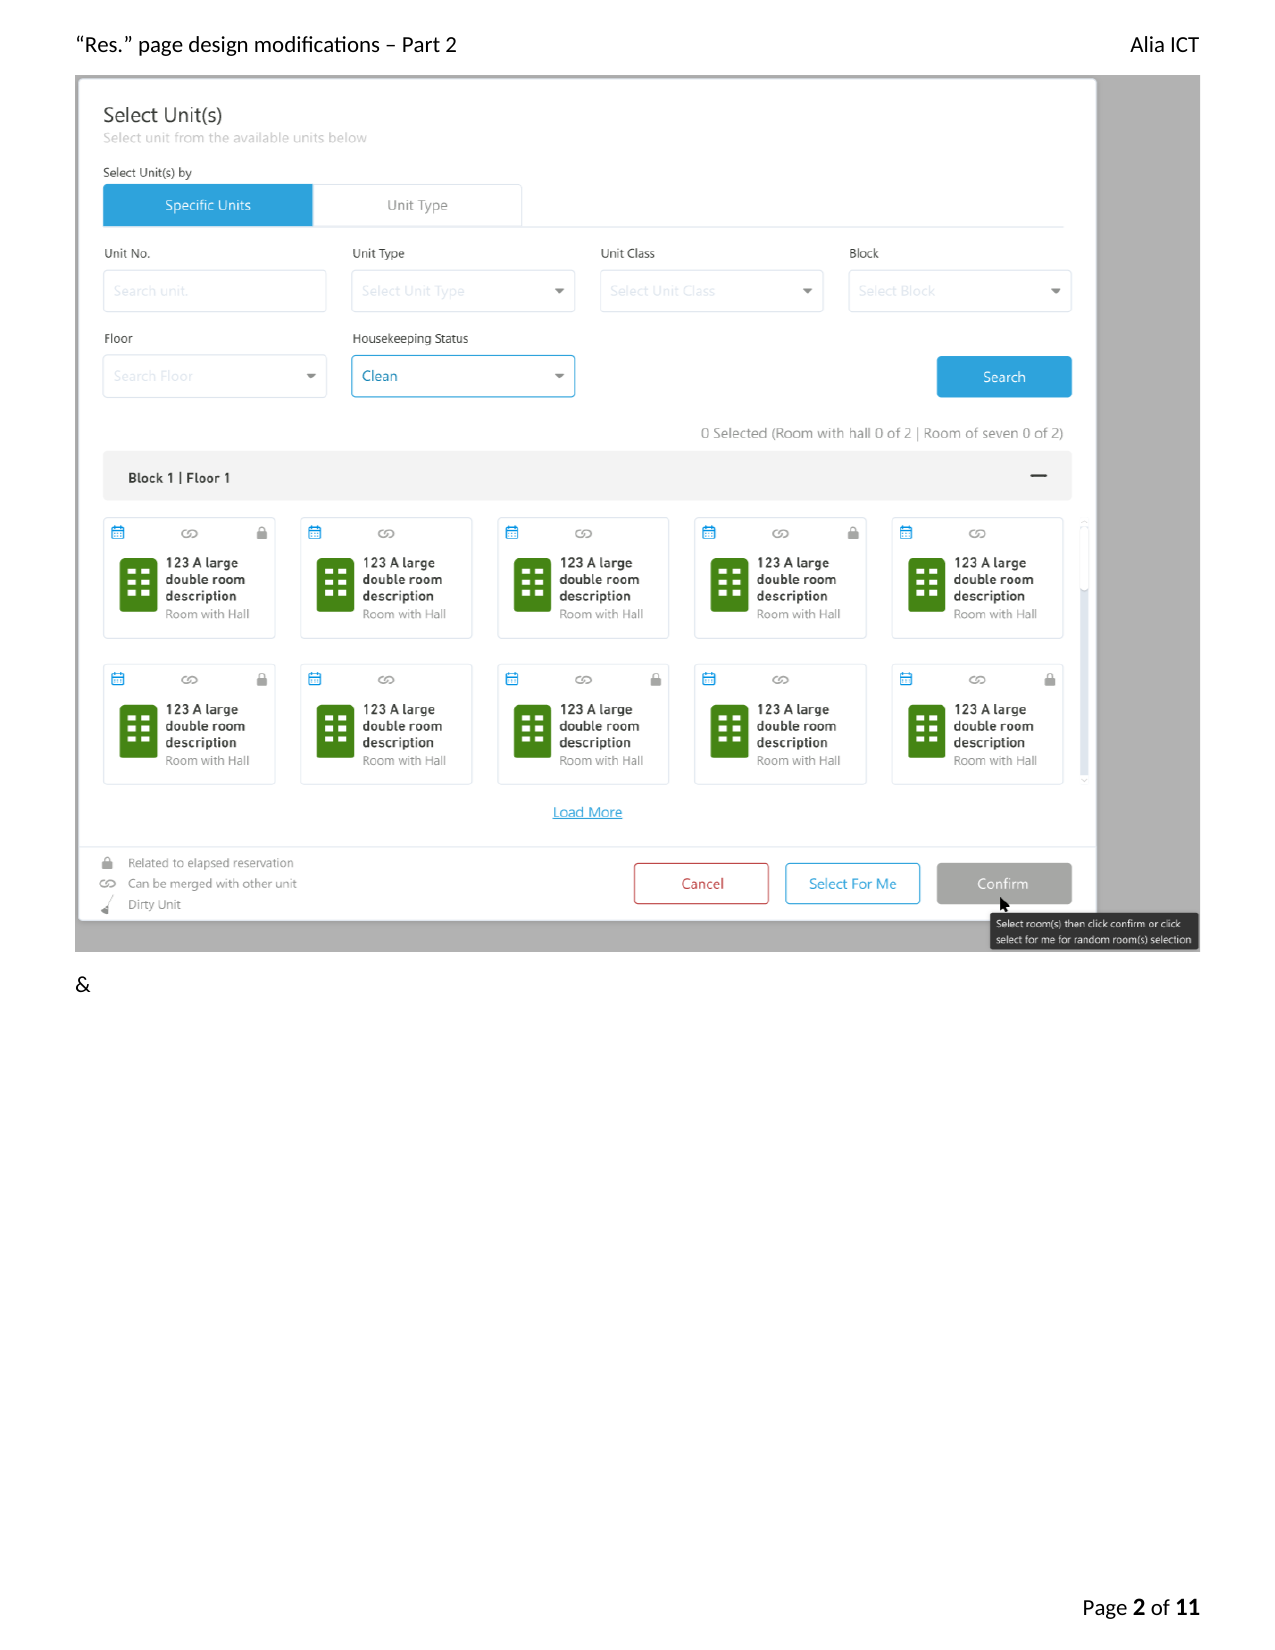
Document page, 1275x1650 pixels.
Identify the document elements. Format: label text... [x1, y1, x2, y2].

picture [75, 75, 1200, 952]
text & [75, 970, 1200, 998]
